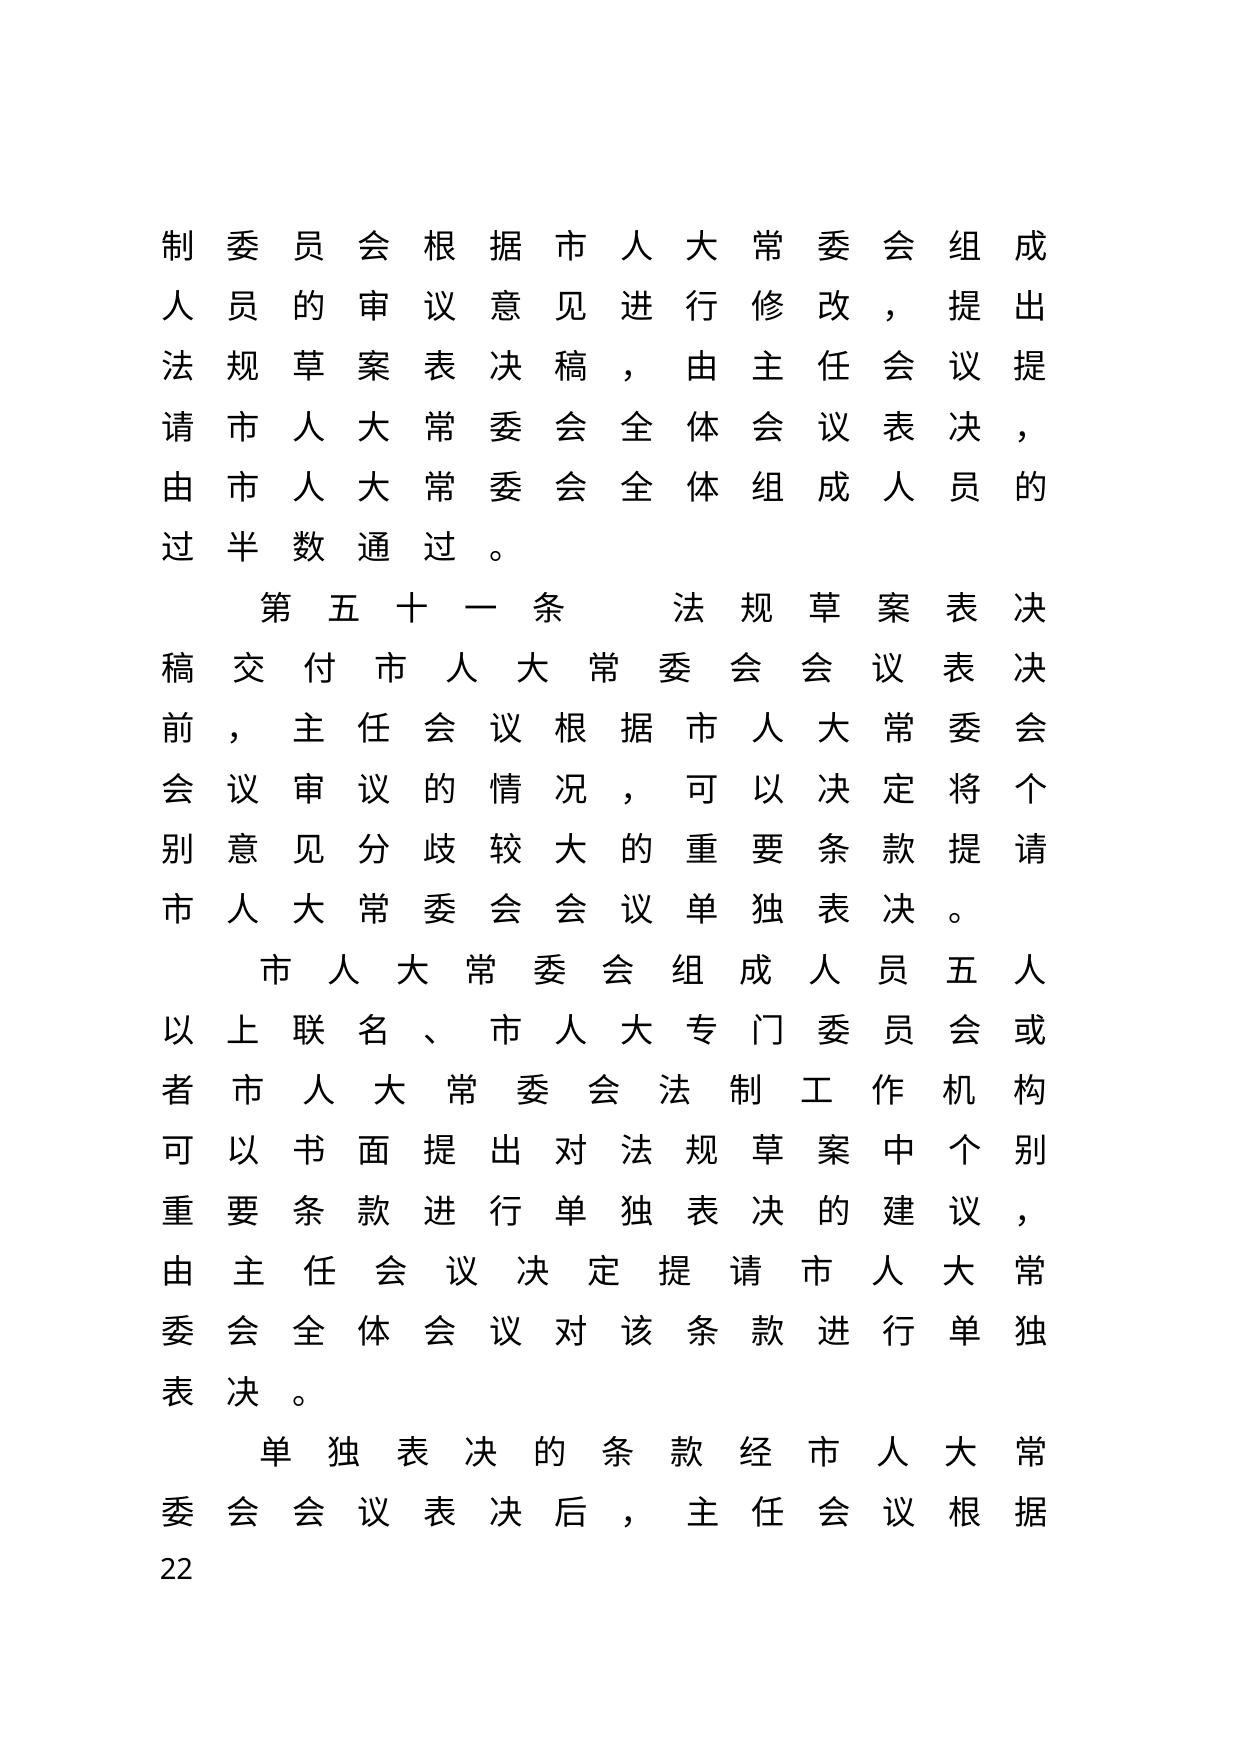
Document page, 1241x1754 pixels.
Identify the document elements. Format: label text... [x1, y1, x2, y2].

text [161, 213, 1079, 575]
text 市人大常委会组成人员五人以上联名、市人大专门委员会或者市人大常委会法制工作机构可以书面提出对法规草案中个别重要条款进行单独表决的建议，由主任会议决定提请市人大常委会全体会议对该条款进行单独表决。 [161, 937, 1079, 1420]
text 第五十一条 法规草案表决稿交付市人大常委会会议表决前，主任会议根据市人大常委会会议审议的情况，可以决定将个别意见分歧较大的重要条款提请市人大常委会会议单独表决。 [161, 575, 1079, 937]
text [161, 1420, 1079, 1540]
